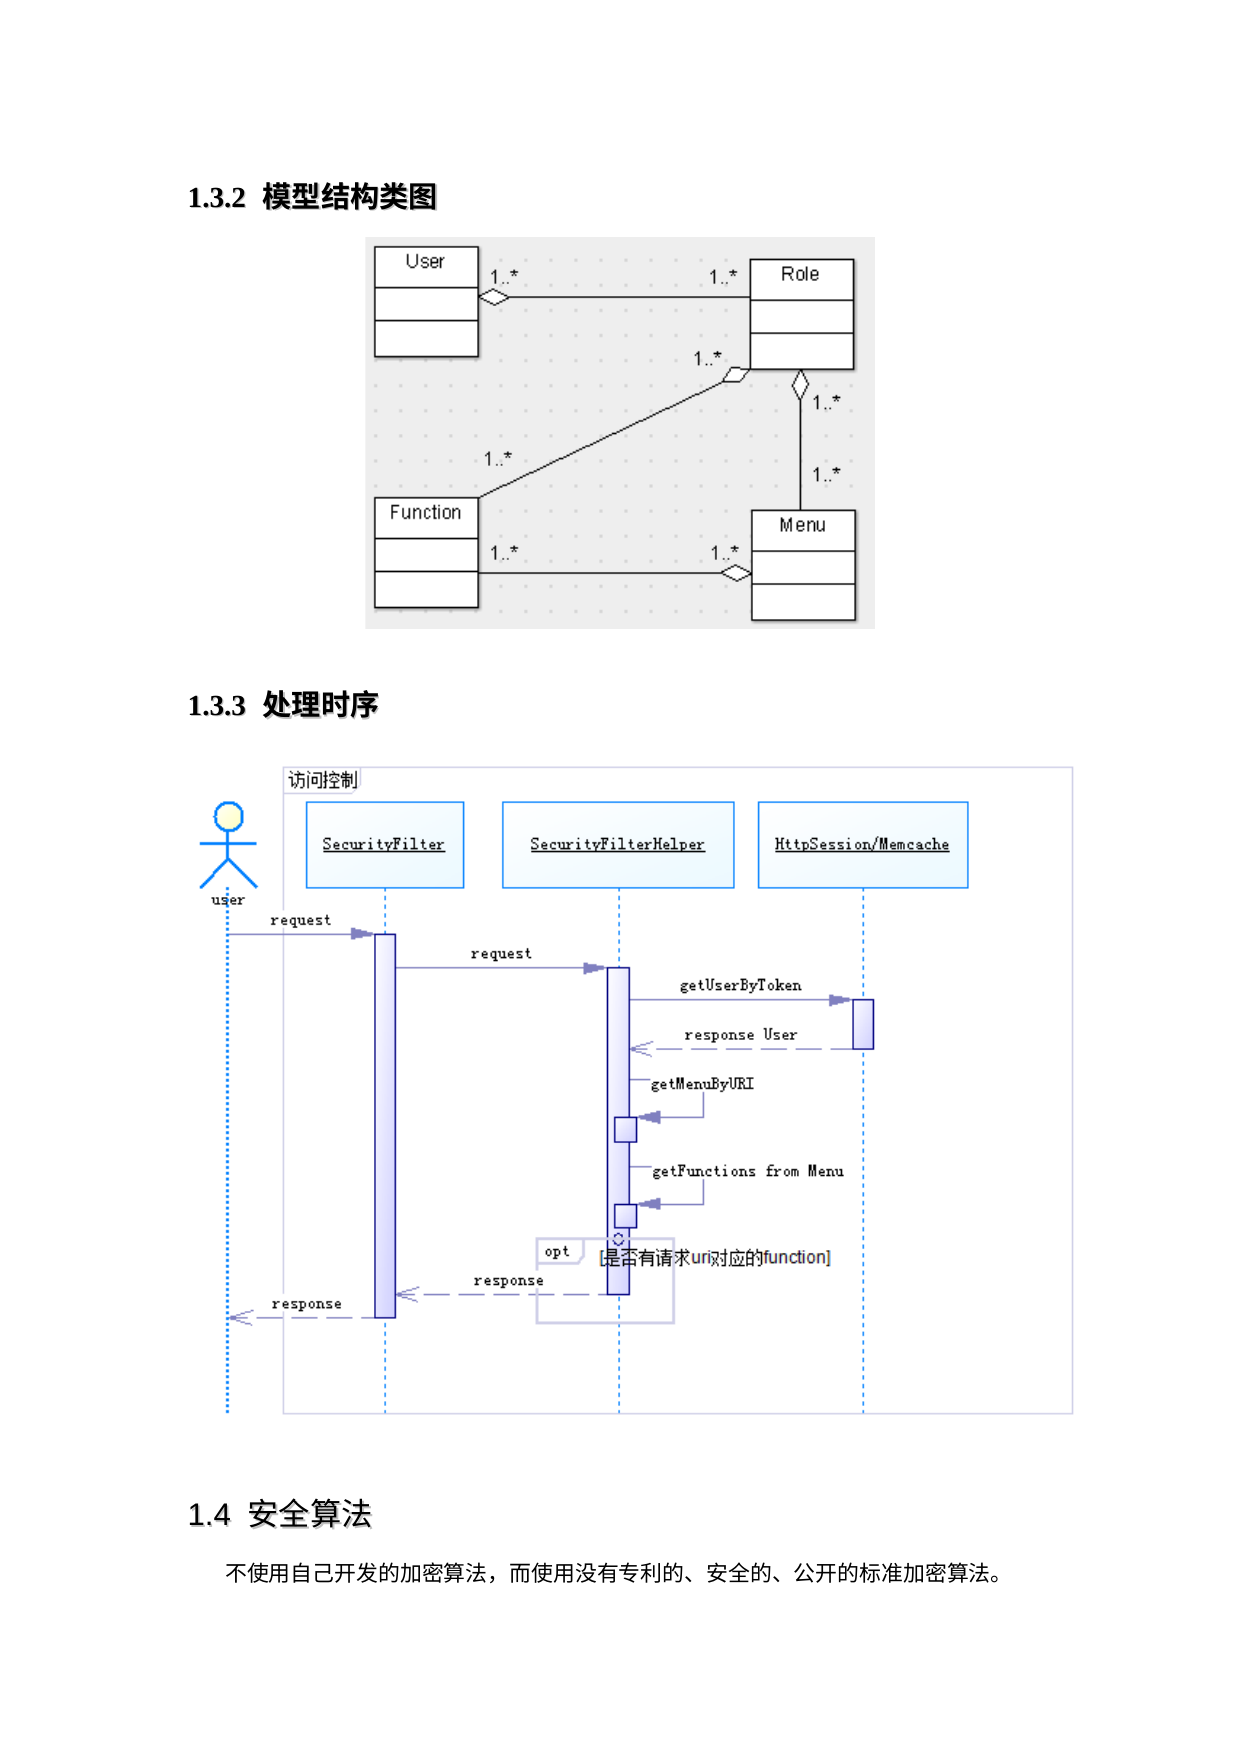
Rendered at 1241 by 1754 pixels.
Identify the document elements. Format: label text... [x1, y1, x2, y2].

subtitle 安全算法 [187, 1480, 1053, 1545]
text 不使用自己开发的加密算法，而使用没有专利的、安全的、公开的标准加密算法。 [225, 1556, 1053, 1588]
picture [187, 746, 1104, 1435]
subtitle 模型结构类图 [187, 162, 1053, 227]
subtitle 处理时序 [187, 670, 1053, 735]
picture [365, 237, 875, 629]
